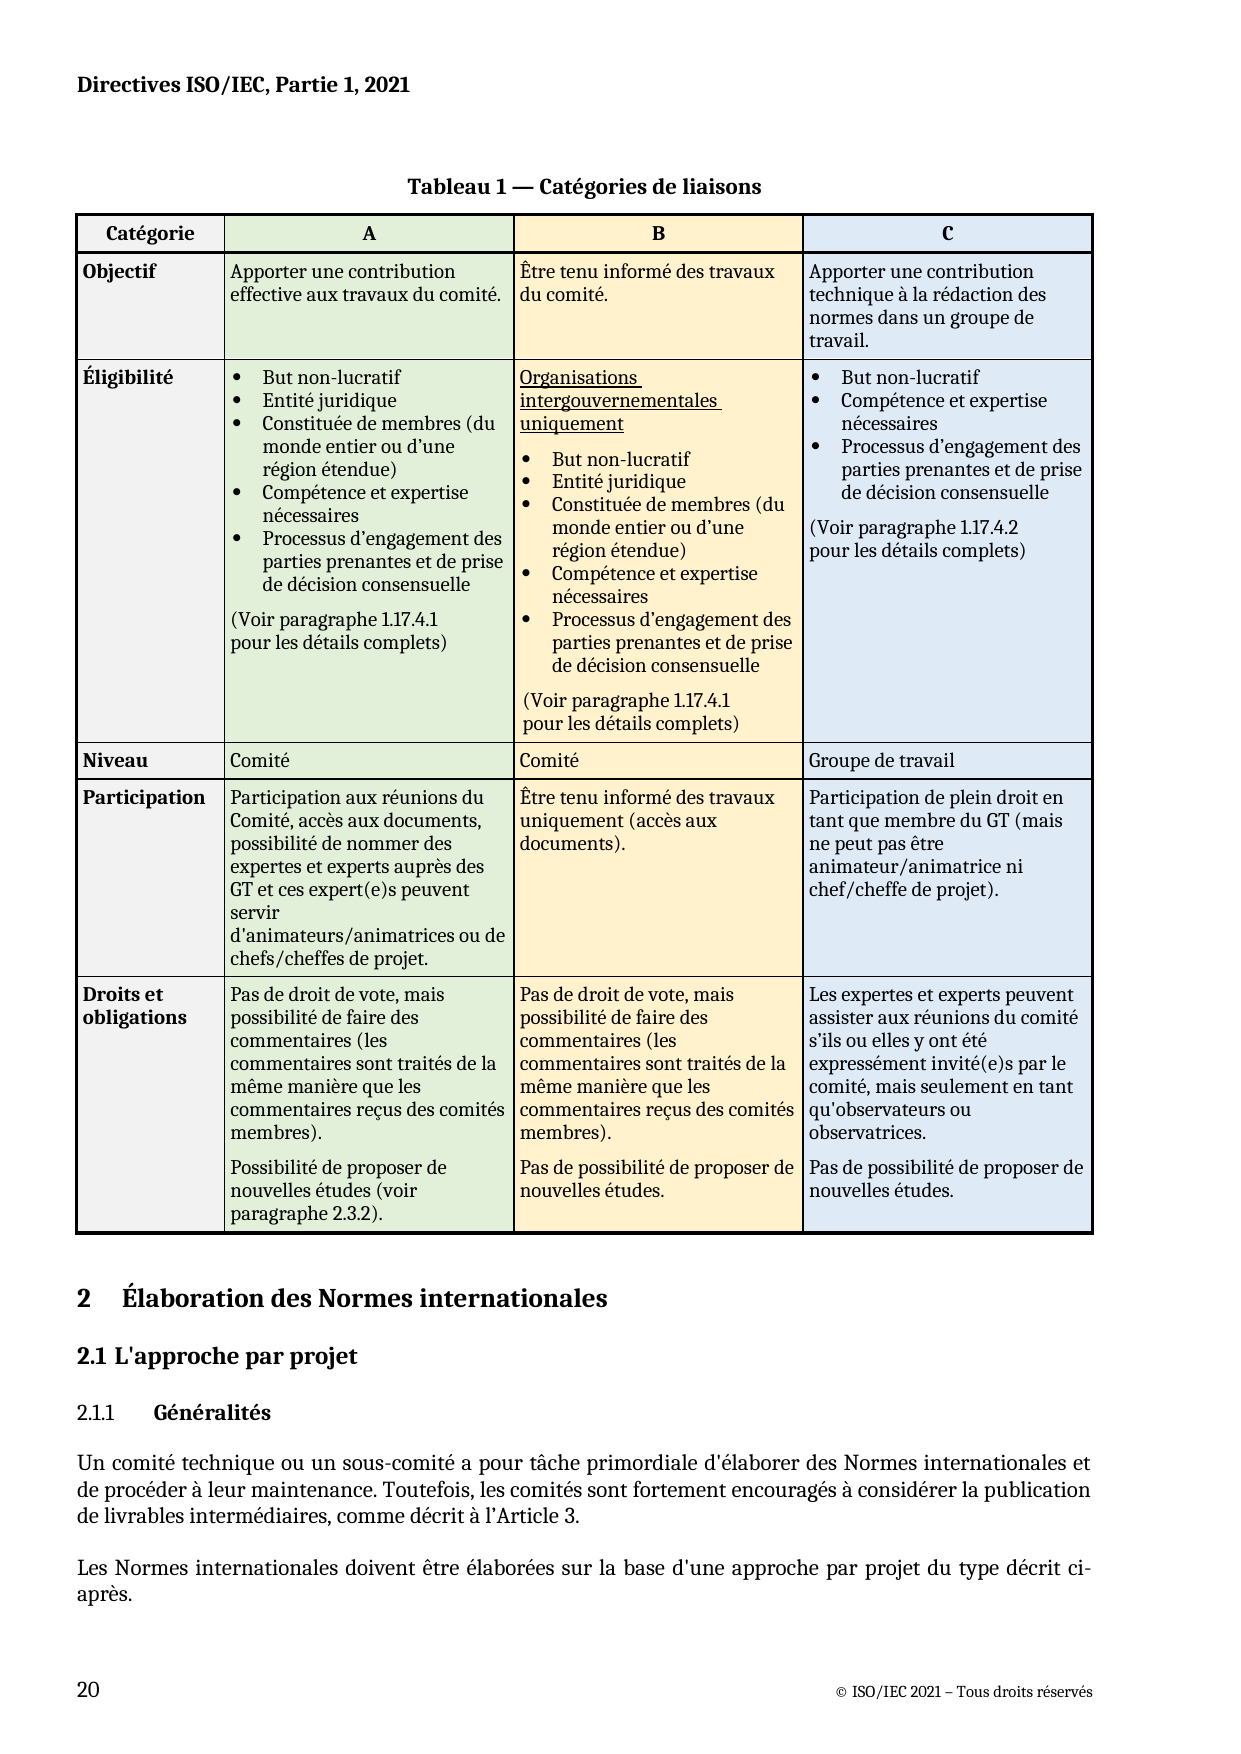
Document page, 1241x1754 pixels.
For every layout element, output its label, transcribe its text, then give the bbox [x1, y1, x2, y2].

title Tableau 1 — Catégories de liaisons [77, 174, 1093, 200]
table_cell Participation de plein droit en tant que membre du GT (mais ne peut pas être animateur/animatrice ni chef/cheffe de projet). [804, 780, 1091, 976]
subtitle Élaboration des Normes internationales [77, 1284, 1093, 1313]
table_cell Apporter une contribution technique à la rédaction des normes dans un groupe de travail. [804, 254, 1091, 358]
subtitle Généralités [77, 1401, 1093, 1425]
table_cell Organisations intergouvernementales uniquement But non-lucratif Entité juridique Constituée de membres (du monde entier ou d’une région étendue) Compétence et expertise nécessaires Processus d’engagement des parties prenantes et de prise de décision consensuelle (Voir paragraphe 1.17.4.1 pour les détails complets) [515, 360, 802, 741]
table_cell Les expertes et experts peuvent assister aux réunions du comité s’ils ou elles y ont été expressément invité(e)s par le comité, mais seulement en tant qu'observateurs ou observatrices. Pas de possibilité de proposer de nouvelles études. [804, 977, 1091, 1231]
table_header A [225, 216, 513, 251]
text Les Normes internationales doivent être élaborées sur la base d'une approche par projet du type décrit ci-après. [77, 1554, 1093, 1607]
table_cell But non-lucratif Compétence et expertise nécessaires Processus d’engagement des parties prenantes et de prise de décision consensuelle (Voir paragraphe 1.17.4.2 pour les détails complets) [804, 360, 1091, 741]
table_cell Participation aux réunions du Comité, accès aux documents, possibilité de nommer des expertes et experts auprès des GT et ces expert(e)s peuvent servir d'animateurs/animatrices ou de chefs/cheffes de projet. [225, 780, 513, 976]
table_cell Participation [78, 780, 224, 976]
table_cell Apporter une contribution effective aux travaux du comité. [225, 254, 513, 358]
table_cell But non-lucratif Entité juridique Constituée de membres (du monde entier ou d’une région étendue) Compétence et expertise nécessaires Processus d’engagement des parties prenantes et de prise de décision consensuelle (Voir paragraphe 1.17.4.1 pour les détails complets) [225, 360, 513, 741]
table_header Catégorie [78, 216, 224, 251]
table_cell Droits et obligations [78, 977, 224, 1231]
table_cell Être tenu informé des travaux uniquement (accès aux documents). [515, 780, 802, 976]
table_cell Pas de droit de vote, mais possibilité de faire des commentaires (les commentaires sont traités de la même manière que les commentaires reçus des comités membres). Pas de possibilité de proposer de nouvelles études. [515, 977, 802, 1231]
table_cell Être tenu informé des travaux du comité. [515, 254, 802, 358]
table_header C [804, 216, 1091, 251]
table_cell Groupe de travail [804, 743, 1091, 778]
table_cell Comité [225, 743, 513, 778]
subtitle L'approche par projet [77, 1344, 1093, 1370]
table_header B [515, 216, 802, 251]
table_cell Niveau [78, 743, 224, 778]
text Un comité technique ou un sous-comité a pour tâche primordiale d'élaborer des Normes internationales et de procéder à leur maintenance. Toutefois, les comités sont fortement encouragés à considérer la publication de livrables intermédiaires, comme décrit à l’Article 3. [77, 1450, 1093, 1529]
table_cell Objectif [78, 254, 224, 358]
table_cell Comité [515, 743, 802, 778]
table_cell Éligibilité [78, 360, 224, 741]
table_cell Pas de droit de vote, mais possibilité de faire des commentaires (les commentaires sont traités de la même manière que les commentaires reçus des comités membres). Possibilité de proposer de nouvelles études (voir paragraphe 2.3.2). [225, 977, 513, 1231]
